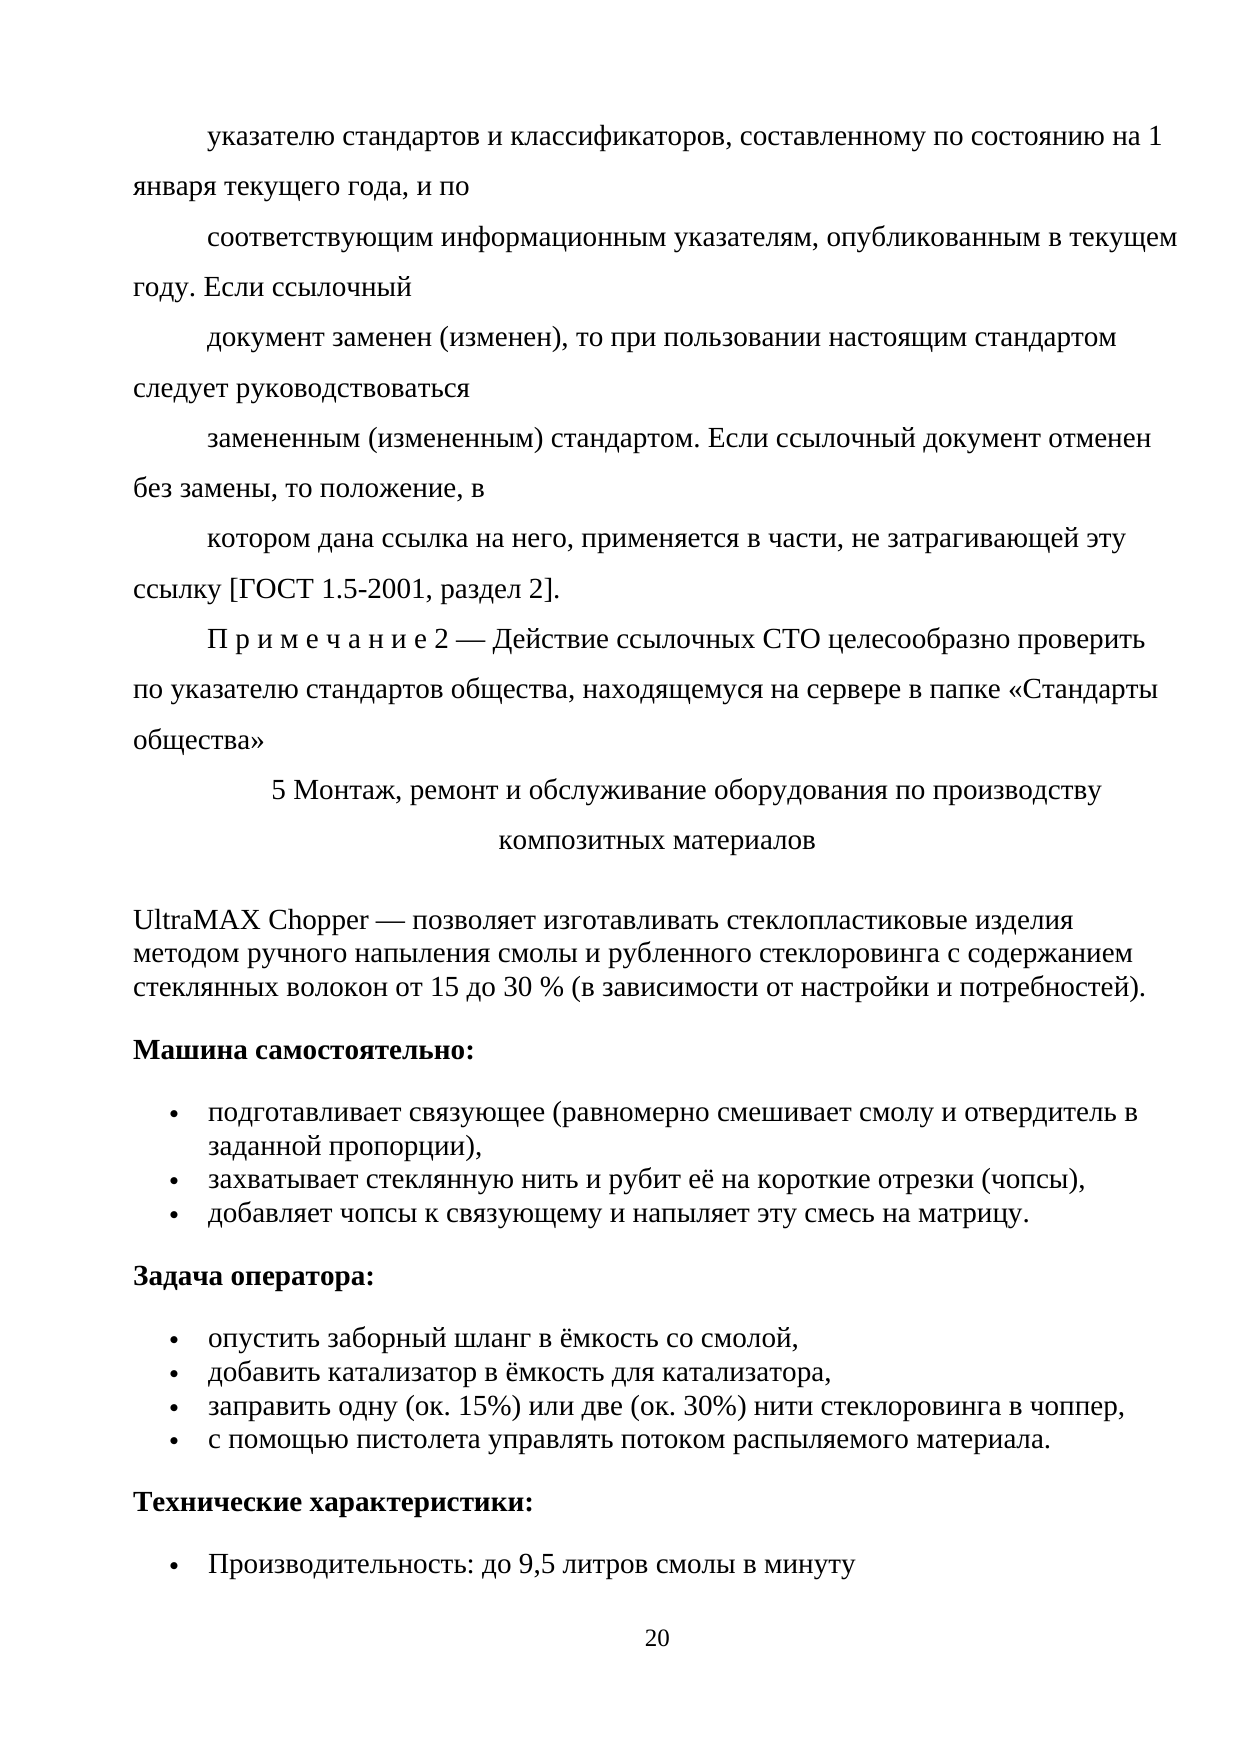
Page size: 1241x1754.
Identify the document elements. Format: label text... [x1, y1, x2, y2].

list Технические характеристики: [133, 1484, 1181, 1517]
text документ заменен (изменен), то при пользовании настоящим стандартом следует руководствоваться [133, 319, 1181, 403]
text UltraMAX Chopper — позволяет изготавливать стеклопластиковые изделия методом ручного напыления смолы и рубленного стеклоровинга с содержанием стеклянных волокон от 15 до 30 % (в зависимости от настройки и потребностей). [133, 902, 1181, 1003]
text 5 Монтаж, ремонт и обслуживание оборудования по производству композитных материалов [133, 772, 1181, 856]
list подготавливает связующее (равномерно смешивает смолу и отвердитель в заданной пропорции), [170, 1094, 1181, 1162]
list Производительность: до 9,5 литров смолы в минуту [170, 1547, 1181, 1580]
list опустить заборный шланг в ёмкость со смолой, [170, 1321, 1181, 1354]
text П р и м е ч а н и е 2 — Действие ссылочных СТО целесообразно проверить по указателю стандартов общества, находящемуся на сервере в папке «Стандарты общества» [133, 621, 1181, 755]
text замененным (измененным) стандартом. Если ссылочный документ отменен без замены, то положение, в [133, 420, 1181, 504]
list с помощью пистолета управлять потоком распыляемого материала. [170, 1421, 1181, 1455]
text котором дана ссылка на него, применяется в части, не затрагивающей эту ссылку [ГОСТ 1.5-2001, раздел 2]. [133, 521, 1181, 604]
list добавляет чопсы к связующему и напыляет эту смесь на матрицу. [170, 1195, 1181, 1229]
list Задача оператора: [133, 1258, 1181, 1291]
text указателю стандартов и классификаторов, составленному по состоянию на 1 января текущего года, и по [133, 118, 1181, 202]
list захватывает стеклянную нить и рубит её на короткие отрезки (чопсы), [170, 1162, 1181, 1195]
text Машина самостоятельно: [133, 1032, 1181, 1065]
text соответствующим информационным указателям, опубликованным в текущем году. Если ссылочный [133, 219, 1181, 303]
list добавить катализатор в ёмкость для катализатора, [170, 1354, 1181, 1388]
list заправить одну (ок. 15%) или две (ок. 30%) нити стеклоровинга в чоппер, [170, 1388, 1181, 1421]
